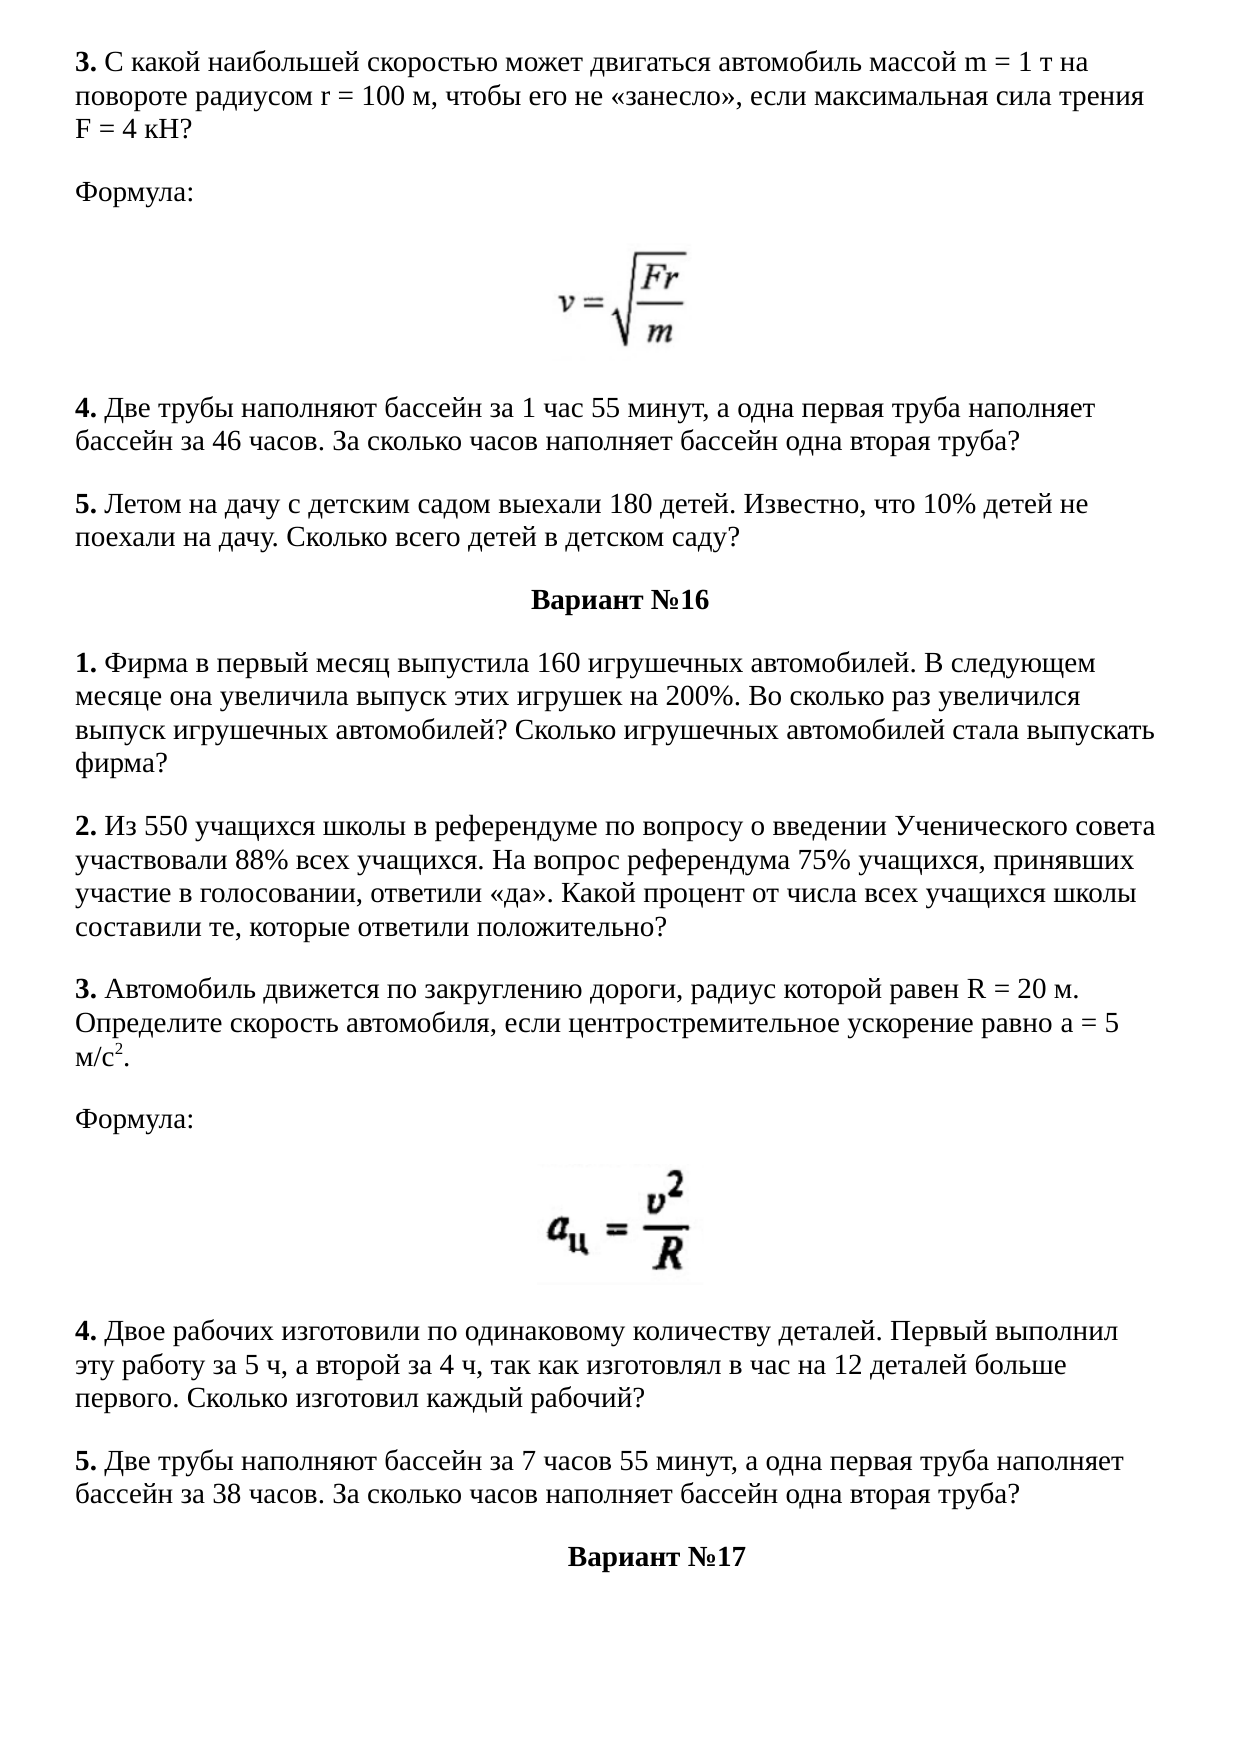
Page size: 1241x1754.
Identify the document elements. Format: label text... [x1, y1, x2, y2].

text Формула: [75, 1101, 1165, 1135]
text Формула: [75, 174, 1165, 208]
text 3. Автомобиль движется по закруглению дороги, радиус которой равен R = 20 м. Определите скорость автомобиля, если центростремительное ускорение равно a = 5 м/с2. [75, 972, 1165, 1072]
text 5. Летом на дачу с детским садом выехали 180 детей. Известно, что 10% детей не поехали на дачу. Сколько всего детей в детском саду? [75, 486, 1165, 553]
text 2. Из 550 учащихся школы в референдуме по вопросу о введении Ученического совета участвовали 88% всех учащихся. На вопрос референдума 75% учащихся, принявших участие в голосовании, ответили «да». Какой процент от числа всех учащихся школы составили те, которые ответили положительно? [75, 808, 1165, 942]
text 1. Фирма в первый месяц выпустила 160 игрушечных автомобилей. В следующем месяце она увеличила выпуск этих игрушек на 200%. Во сколько раз увеличился выпуск игрушечных автомобилей? Сколько игрушечных автомобилей стала выпускать фирма? [75, 645, 1165, 779]
text 4. Две трубы наполняют бассейн за 1 час 55 минут, а одна первая труба наполняет бассейн за 46 часов. За сколько часов наполняет бассейн одна вторая труба? [75, 390, 1165, 457]
picture [537, 1164, 704, 1285]
picture [548, 236, 692, 361]
text Вариант №16 [75, 582, 1165, 616]
text Вариант №17 [75, 1539, 1165, 1573]
text 4. Двое рабочих изготовили по одинаковому количеству деталей. Первый выполнил эту работу за 5 ч, а второй за 4 ч, так как изготовлял в час на 12 деталей больше первого. Сколько изготовил каждый рабочий? [75, 1313, 1165, 1414]
text 5. Две трубы наполняют бассейн за 7 часов 55 минут, а одна первая труба наполняет бассейн за 38 часов. За сколько часов наполняет бассейн одна вторая труба? [75, 1443, 1165, 1510]
text 3. С какой наибольшей скоростью может двигаться автомобиль массой m = 1 т на повороте радиусом r = 100 м, чтобы его не «занесло», если максимальная сила трения F = 4 кН? [75, 44, 1165, 145]
